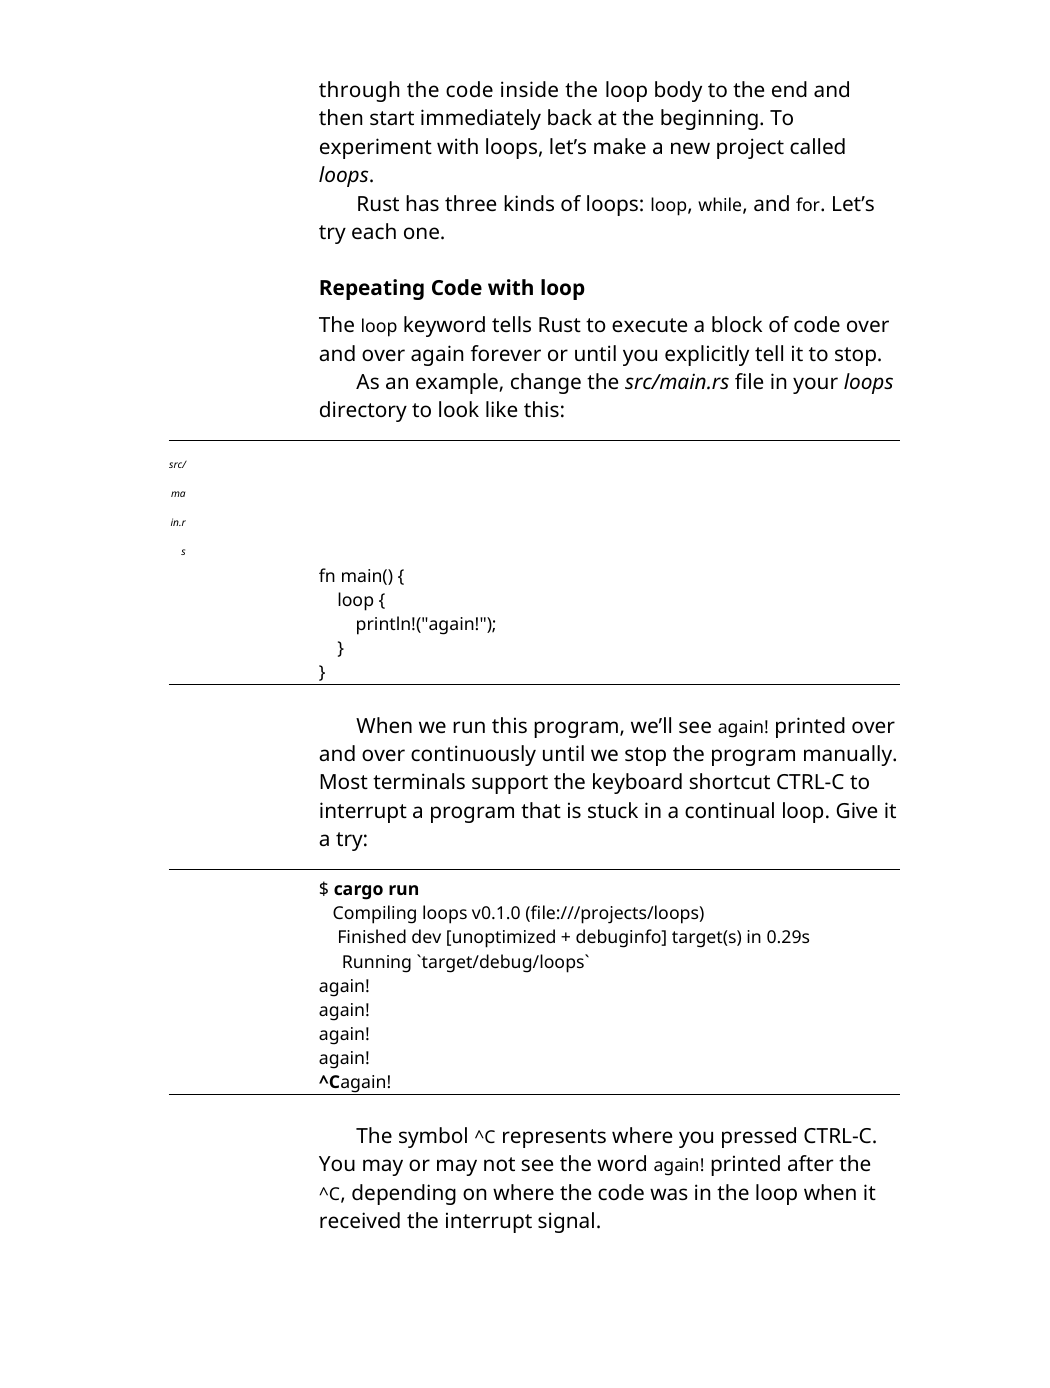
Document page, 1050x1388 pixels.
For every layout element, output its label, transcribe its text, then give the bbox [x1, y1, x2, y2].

text ^Cagain! [319, 1070, 900, 1094]
text Repeating Code with loop [319, 271, 900, 302]
text } [319, 660, 900, 684]
text When we run this program, we’ll see again! printed over and over continuously until we stop the program manually. Most terminals support the keyboard shortcut CTRL-C to interrupt a program that is stuck in a continual loop. Give it a try: [319, 711, 900, 853]
text again! [319, 1022, 900, 1046]
text fn main() { [319, 563, 900, 587]
text again! [319, 1046, 900, 1070]
text Running `target/debug/loops` [319, 949, 900, 973]
text Finished dev [unoptimized + debuginfo] target(s) in 0.29s [319, 925, 900, 949]
text As an example, change the src/main.rs file in your loops directory to look like this: [319, 367, 900, 424]
text Compiling loops v0.1.0 (file:///projects/loops) [319, 901, 900, 925]
text println!("again!"); [319, 612, 900, 636]
text Rust has three kinds of loops: loop, while, and for. Let’s try each one. [319, 189, 900, 246]
text again! [319, 997, 900, 1022]
text The symbol ^C represents where you pressed CTRL-C. You may or may not see the word again! printed after the ^C, depending on where the code was in the loop when it received the interrupt signal. [319, 1121, 900, 1234]
text again! [319, 973, 900, 997]
text src/main.rs [169, 447, 187, 558]
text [319, 75, 900, 189]
text $ cargo run [319, 877, 900, 901]
text } [319, 636, 900, 660]
text The loop keyword tells Rust to execute a block of code over and over again forever or until you explicitly tell it to stop. [319, 310, 900, 367]
text loop { [319, 587, 900, 612]
